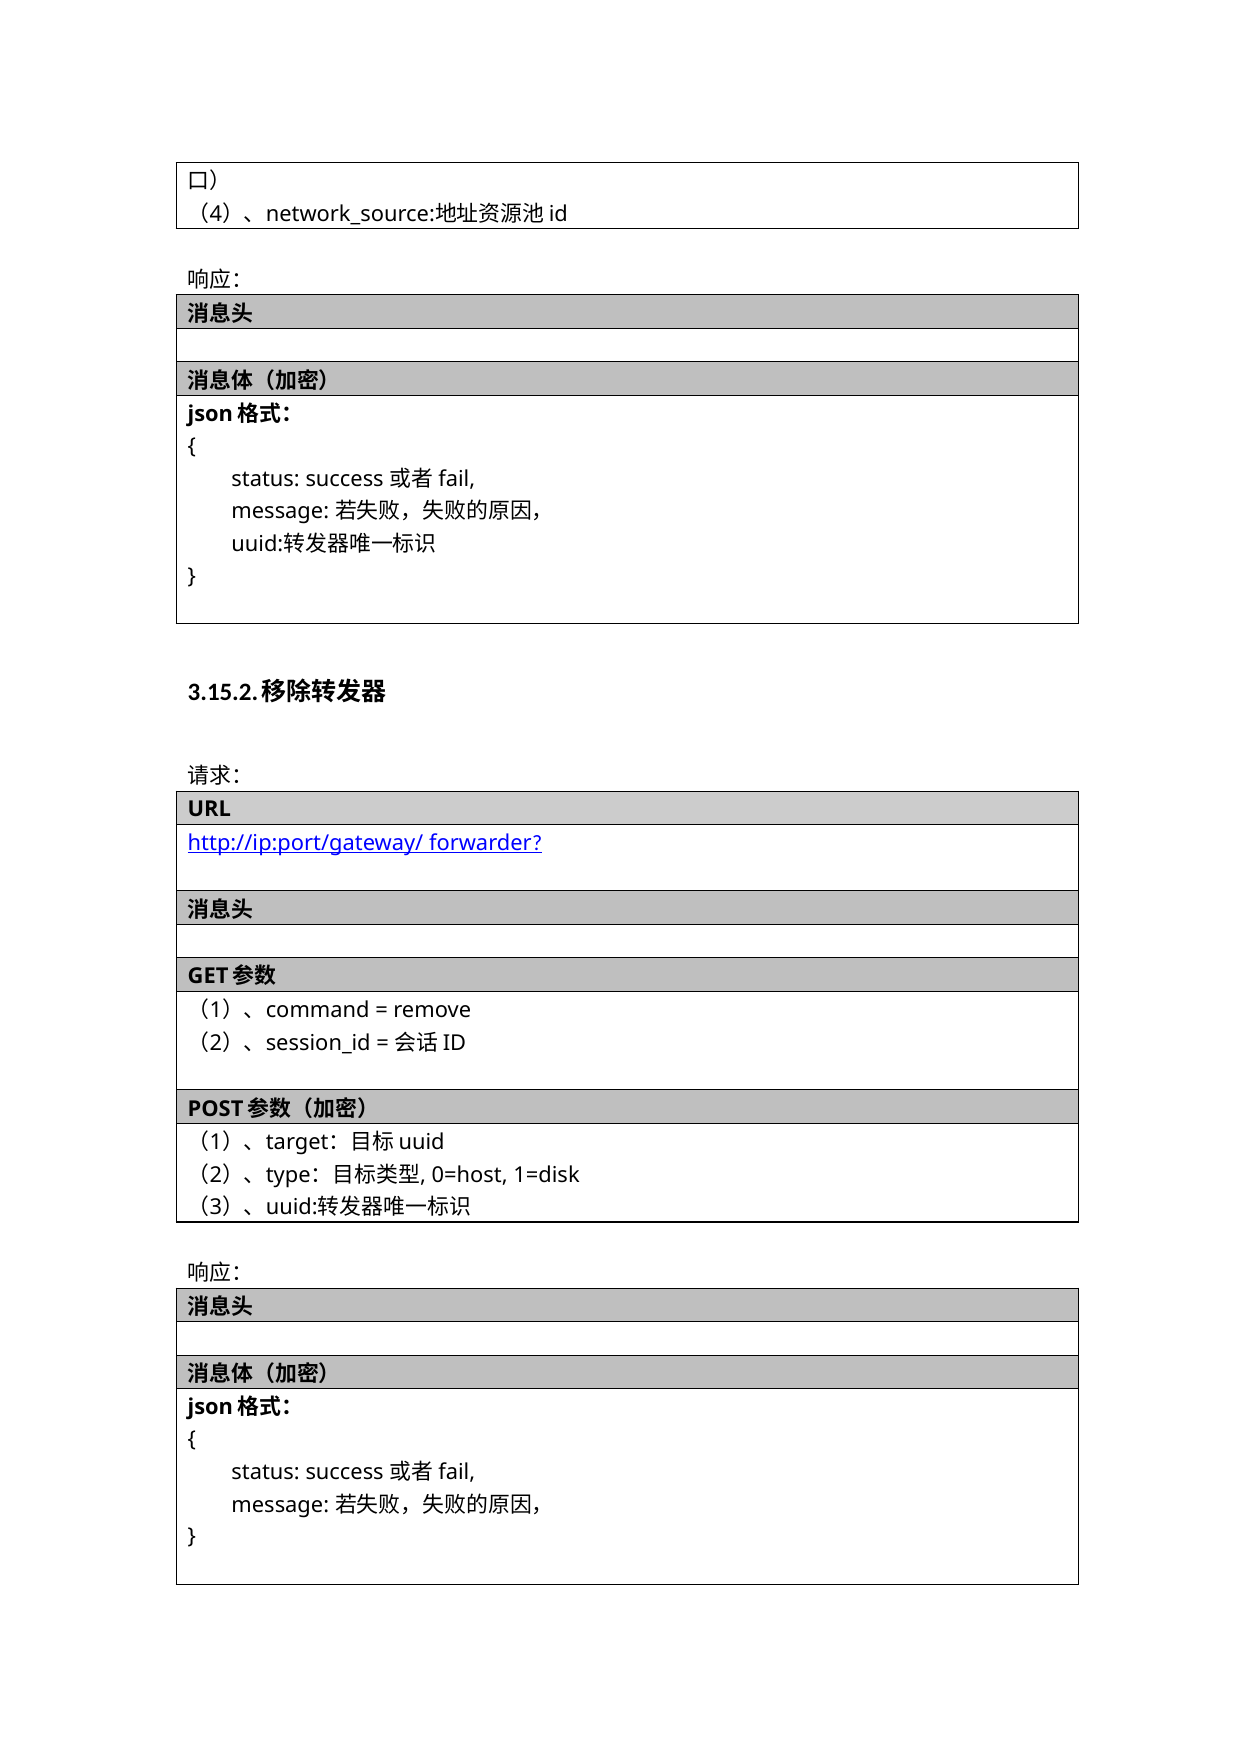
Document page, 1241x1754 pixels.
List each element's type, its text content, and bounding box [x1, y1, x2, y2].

text 响应： [187, 1255, 1053, 1287]
text 请求： [187, 758, 1053, 791]
table_header 消息头 [177, 1289, 1078, 1321]
table_cell [177, 329, 1078, 361]
table_header 消息头 [177, 295, 1078, 328]
table_cell GET参数 [177, 958, 1078, 991]
table_cell json格式： { status: success 或者 fail, message: 若失败，失败的原因， uuid:转发器唯一标识 } [177, 396, 1078, 623]
table_cell 消息头 [177, 891, 1078, 924]
table_cell [177, 925, 1078, 957]
list 移除转发器 [187, 657, 1053, 722]
table_cell （1）、target：目标uuid （2）、type：目标类型, 0=host, 1=disk （3）、network_type：地址资源池类型，1=独享公网地址（ip），2=共享公网地址（端口） （4）、network_source:地址资源池id [177, 163, 1078, 228]
table_cell POST参数（加密） [177, 1090, 1078, 1123]
table_cell 消息体（加密） [177, 362, 1078, 395]
table_header URL [177, 792, 1078, 824]
table_cell （1）、target：目标uuid （2）、type：目标类型, 0=host, 1=disk （3）、uuid:转发器唯一标识 [177, 1124, 1078, 1221]
table_cell json格式： { status: success 或者 fail, message: 若失败，失败的原因， } [177, 1389, 1078, 1584]
text 响应： [187, 262, 1053, 294]
table_cell [177, 1322, 1078, 1354]
table_cell （1）、command = remove （2）、session_id = 会话ID [177, 992, 1078, 1089]
table_cell http://ip:port/gateway/ forwarder? [177, 825, 1078, 890]
table_cell 消息体（加密） [177, 1356, 1078, 1388]
